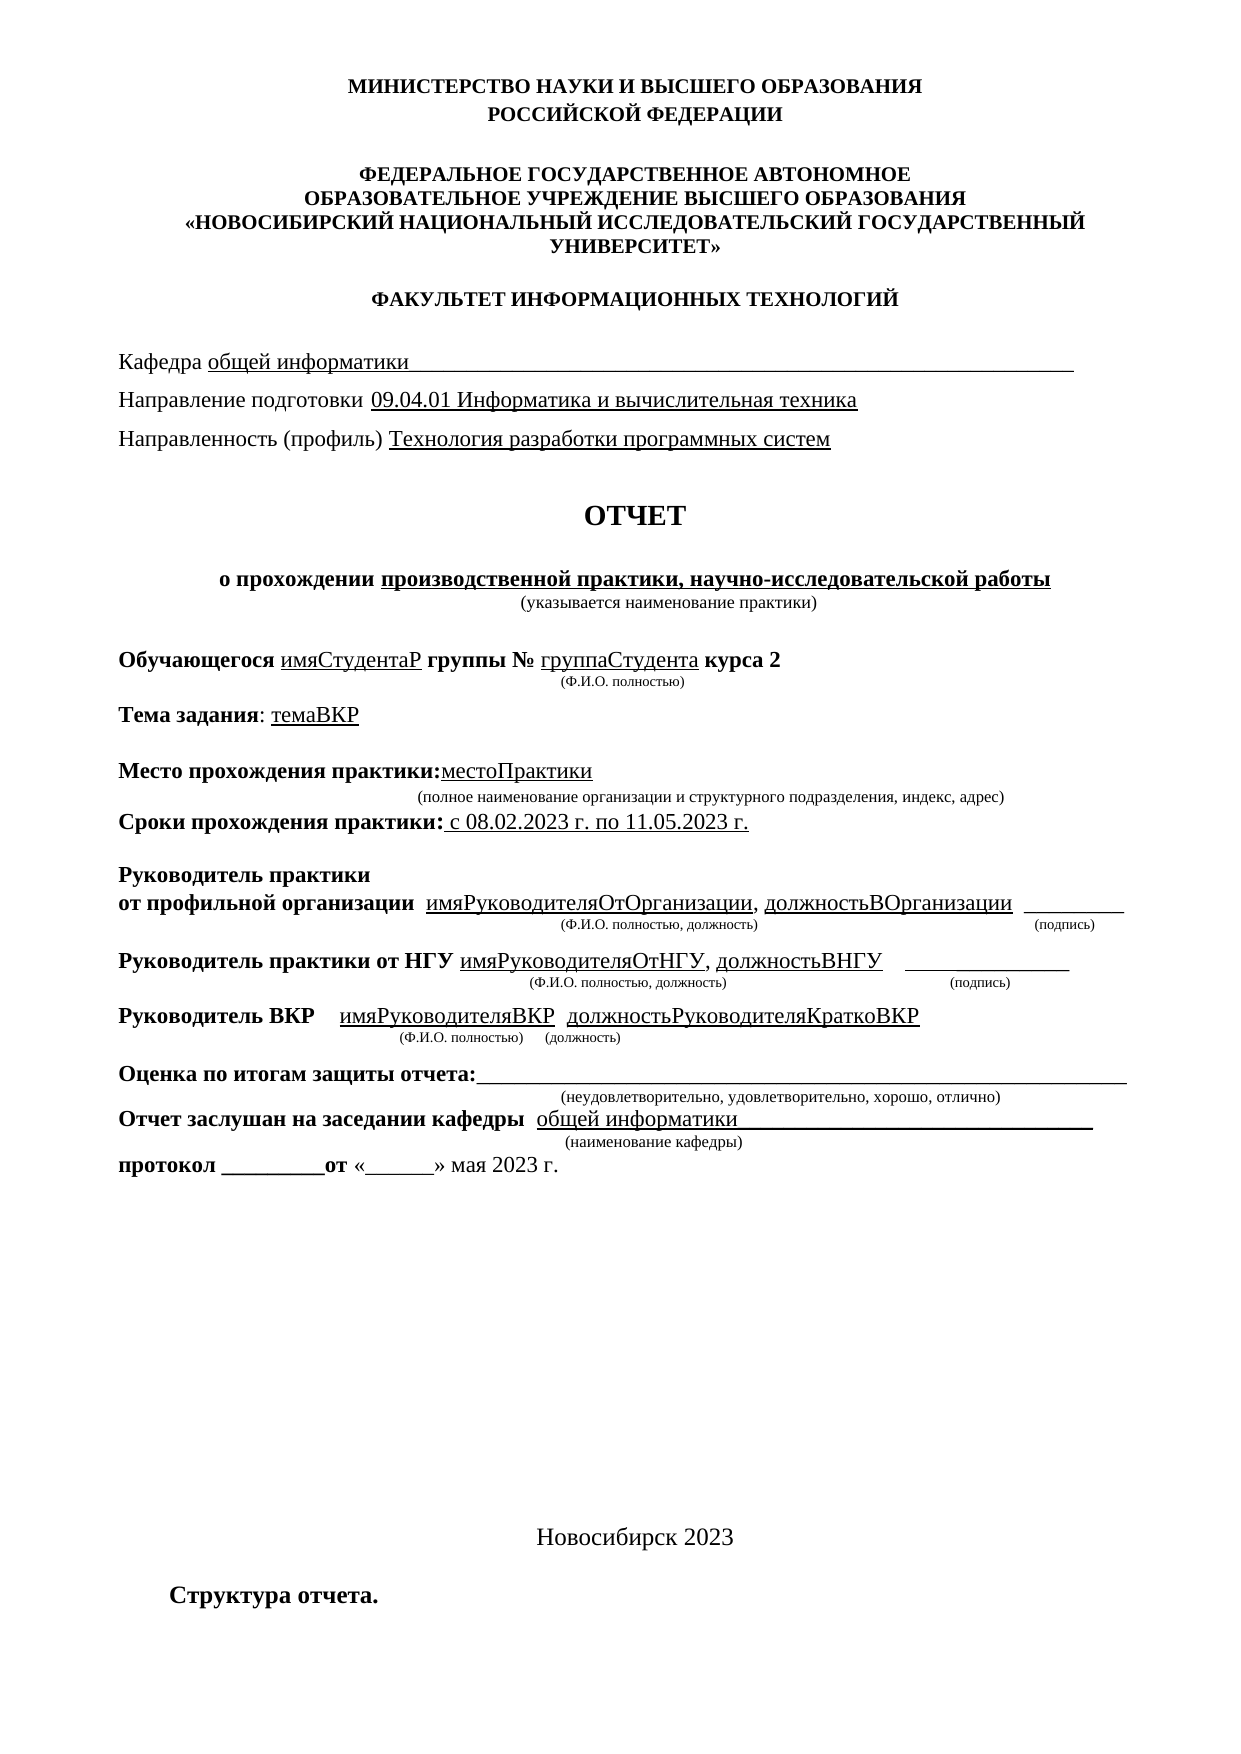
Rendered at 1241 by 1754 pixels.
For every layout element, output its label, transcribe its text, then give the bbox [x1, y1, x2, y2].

text (наименование кафедры) [118, 1132, 1152, 1151]
text Структура отчета. [119, 1580, 1152, 1609]
text (Ф.И.О. полностью) [118, 673, 1152, 701]
text (Ф.И.О. полностью) (должность) [118, 1029, 1152, 1058]
text Направленность (профиль) Технология разработки программных систем [118, 425, 1152, 452]
text образовательное учреждение высшего образования [118, 186, 1152, 210]
text о прохождении производственной практики, научно-исследовательской работы [118, 565, 1152, 591]
text Новосибирск 2023 [118, 1522, 1152, 1551]
text Факультет информационных технологий [118, 287, 1152, 311]
text Тема задания: темаВКР [118, 701, 1152, 728]
text Министерство науки и высшего образования [118, 74, 1152, 98]
text ОТЧЕТ [118, 498, 1152, 531]
text ФЕДЕРАЛЬНОЕ Государственное Автономное [118, 162, 1152, 186]
text Кафедра общей информатики__________________________________________________________ [118, 348, 1152, 374]
text (полное наименование организации и структурного подразделения, индекс, адрес) [118, 787, 1152, 806]
text Сроки прохождения практики: с 08.02.2023 г. по 11.05.2023 г. [118, 806, 1152, 835]
text Руководитель ВКР имяРуководителяВКР должностьРуководителяКраткоВКР [118, 1002, 1152, 1029]
text Отчет заслушан на заседании кафедры общей информатики_______________________________ [118, 1106, 1152, 1132]
text протокол _________от «______» мая 2023 г. [118, 1151, 1152, 1177]
text (указывается наименование практики) [118, 591, 1152, 627]
text «новосибирский национальный исследовательский государственный университет» [118, 210, 1152, 258]
text Руководитель практики от профильной организации имяРуководителяОтОрганизации, должностьВОрганизации ________ (Ф.И.О. полностью, должность) (подпись) [118, 861, 1152, 945]
text Российской Федерации [118, 101, 1152, 126]
text (неудовлетворительно, удовлетворительно, хорошо, отлично) [118, 1086, 1152, 1106]
text Руководитель практики от НГУ имяРуководителяОтНГУ, должностьВНГУ _________ [118, 945, 1152, 974]
text Обучающегося имяСтудентаР группы № группаСтудента курса 2 [118, 646, 1152, 673]
text Направление подготовки 09.04.01 Информатика и вычислительная техника [118, 387, 1152, 413]
text Место прохождения практики:местоПрактики [118, 757, 1152, 783]
text Оценка по итогам защиты отчета:____________________________________________________ [118, 1058, 1152, 1086]
text (Ф.И.О. полностью, должность) (подпись) [118, 974, 1152, 1002]
